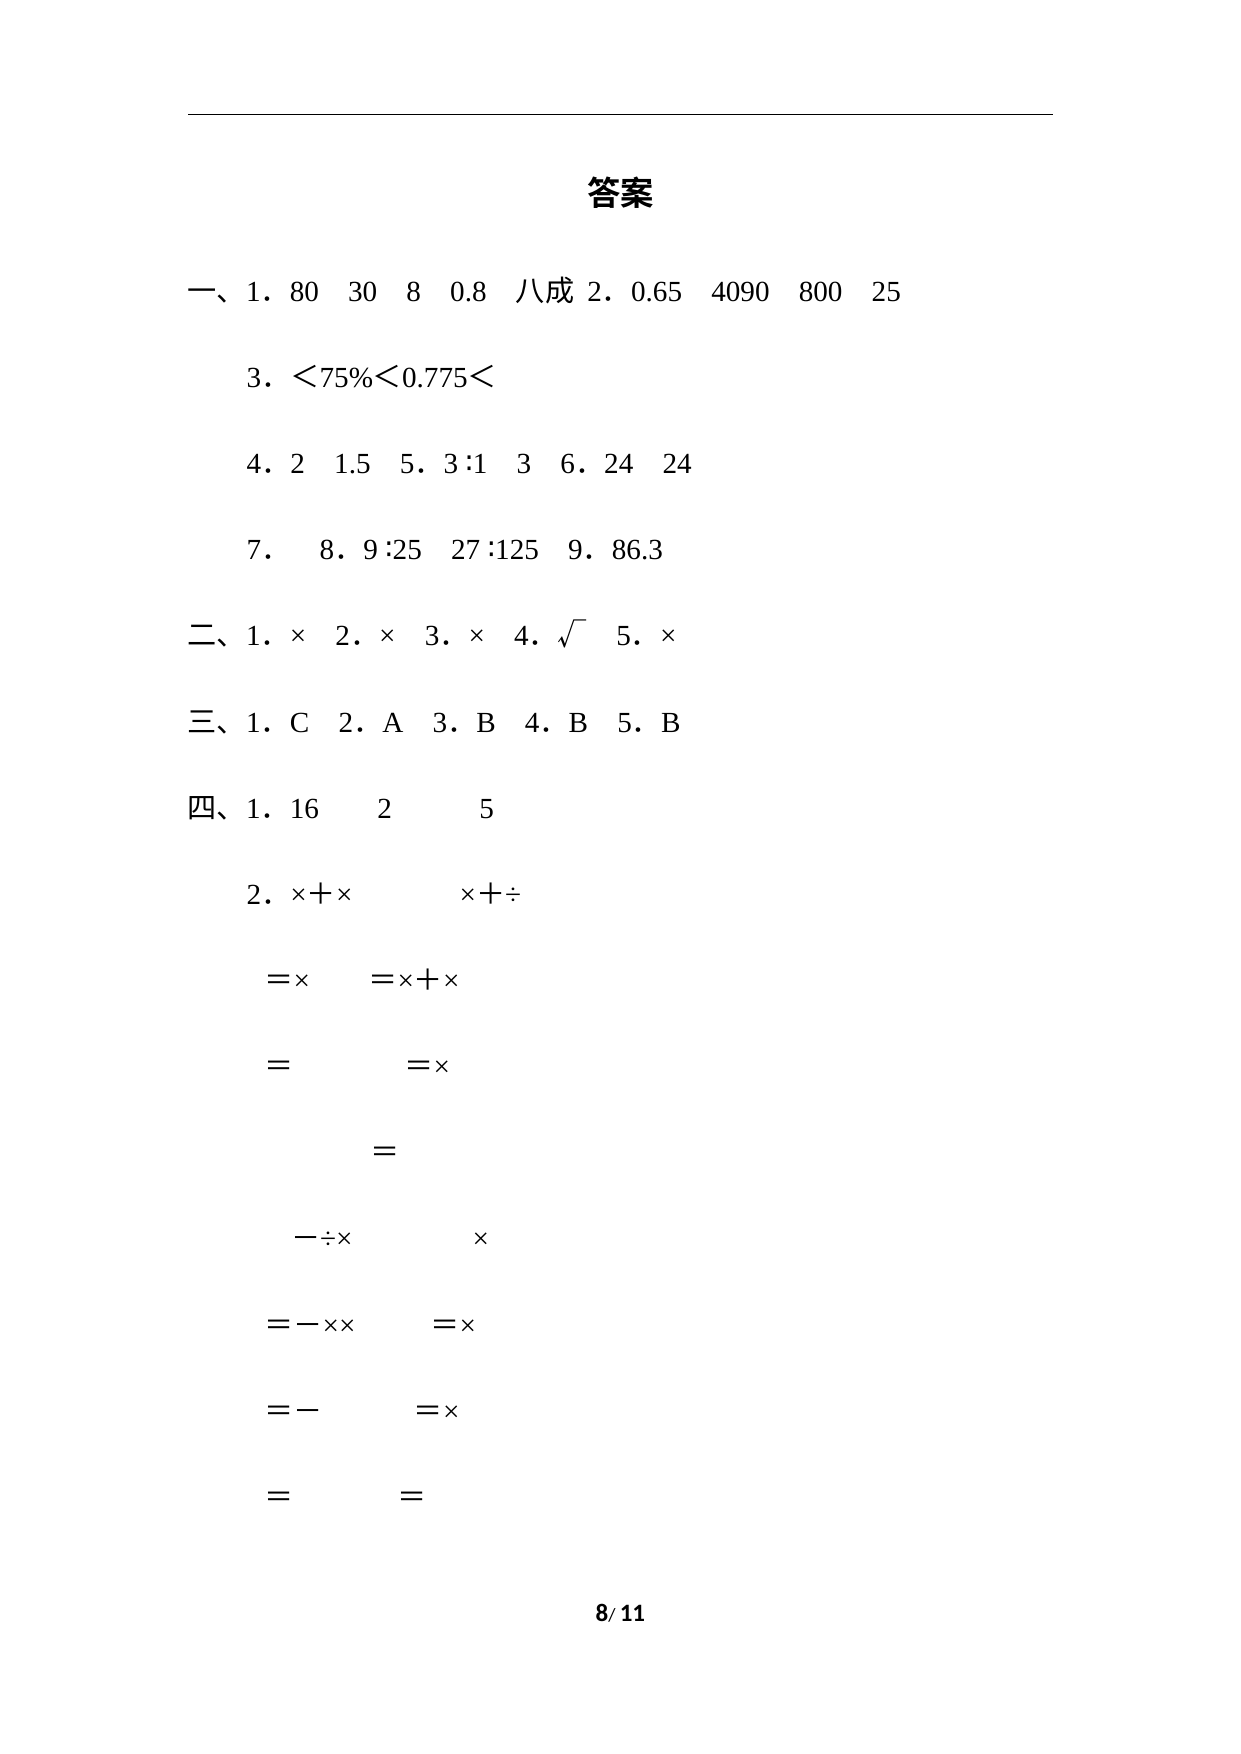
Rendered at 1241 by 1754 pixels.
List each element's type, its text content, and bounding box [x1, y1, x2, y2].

text 四、1．16 2 5 [187, 773, 1053, 838]
text 三、1．C 2．A 3．B 4．B 5．B [187, 687, 1053, 752]
text ＝－ ＝× [220, 1376, 1053, 1441]
text －÷× × [231, 1204, 1053, 1269]
text ＝－×× ＝× [220, 1290, 1053, 1355]
text ＝ ＝ [220, 1462, 1053, 1527]
text 2．×＋× ×＋÷ [231, 859, 1053, 924]
text 答案 [187, 158, 1053, 223]
text ＝× ＝×＋× [220, 945, 1053, 1010]
text 二、1．× 2．× 3．× 4．√ 5．× [187, 601, 1053, 666]
text 7． 8．9 ∶25 27 ∶125 9．86.3 [231, 514, 1053, 579]
text 3．＜75%＜0.775＜ [231, 342, 1053, 407]
text 4．2 1.5 5．3 ∶1 3 6．24 24 [231, 428, 1053, 493]
text ＝ ＝× [220, 1031, 1053, 1096]
text ＝ [187, 1117, 1053, 1182]
text 一、1．80 30 8 0.8 八成 2．0.65 4090 800 25 [187, 256, 1053, 321]
